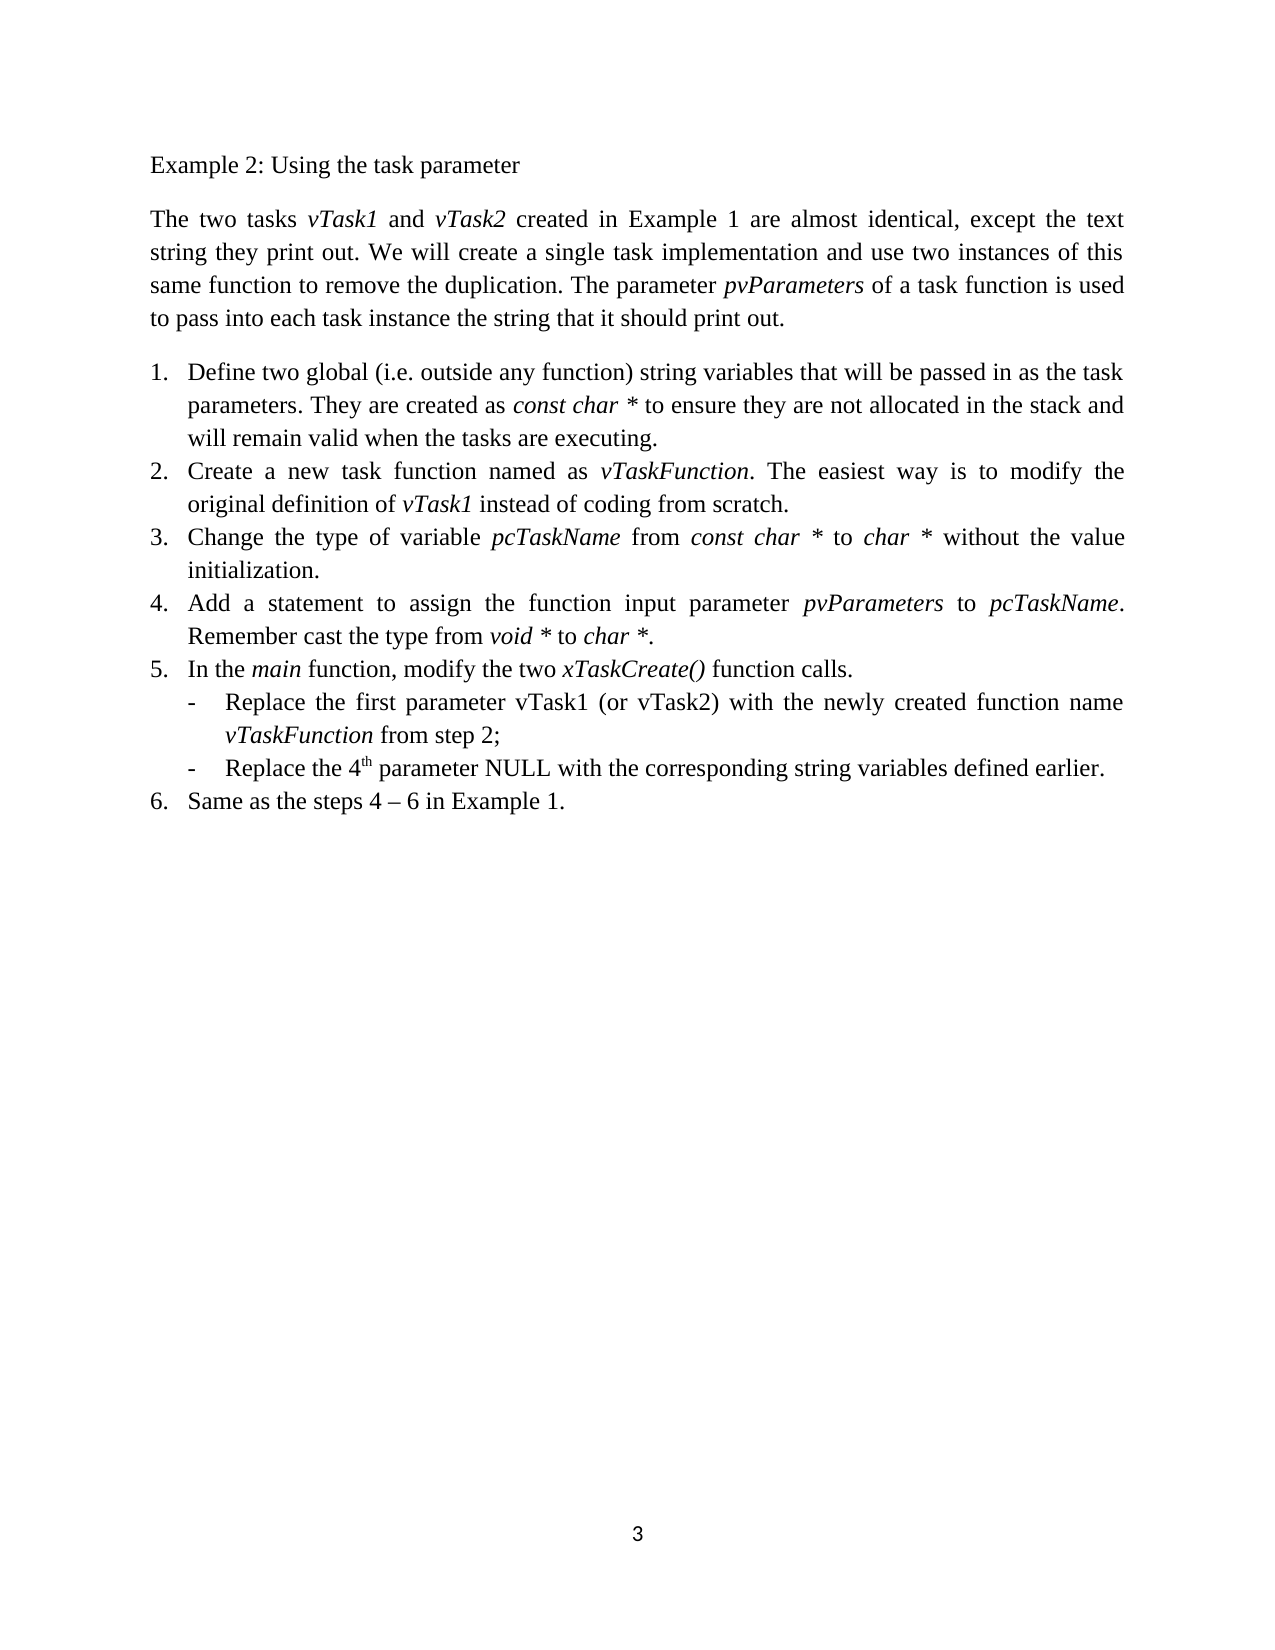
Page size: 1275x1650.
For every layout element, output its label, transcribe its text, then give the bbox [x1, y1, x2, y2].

list Add a statement to assign the function input parameter pvParameters to pcTaskName. Remember cast the type from void * to char *. [150, 588, 1125, 650]
list Replace the first parameter vTask1 (or vTask2) with the newly created function name vTaskFunction from step 2; [187, 687, 1125, 749]
list In the main function, modify the two xTaskCreate() function calls. [150, 654, 1125, 683]
list Change the type of variable pcTaskName from const char * to char * without the value initialization. [150, 522, 1125, 584]
list Create a new task function named as vTaskFunction. The easiest way is to modify the original definition of vTask1 instead of coding from scratch. [150, 456, 1125, 518]
list Define two global (i.e. outside any function) string variables that will be passed in as the task parameters. They are created as const char * to ensure they are not allocated in the stack and will remain valid when the tasks are executing. [150, 357, 1125, 452]
text The two tasks vTask1 and vTask2 created in Example 1 are almost identical, except the text string they print out. We will create a single task implementation and use two instances of this same function to remove the duplication. The parameter pvParameters of a task function is used to pass into each task instance the string that it should print out. [150, 204, 1125, 332]
list Replace the 4th parameter NULL with the corresponding string variables defined earlier. [187, 753, 1125, 782]
list Same as the steps 4 – 6 in Example 1. [150, 786, 1125, 815]
text Example 2: Using the task parameter [150, 150, 1125, 179]
